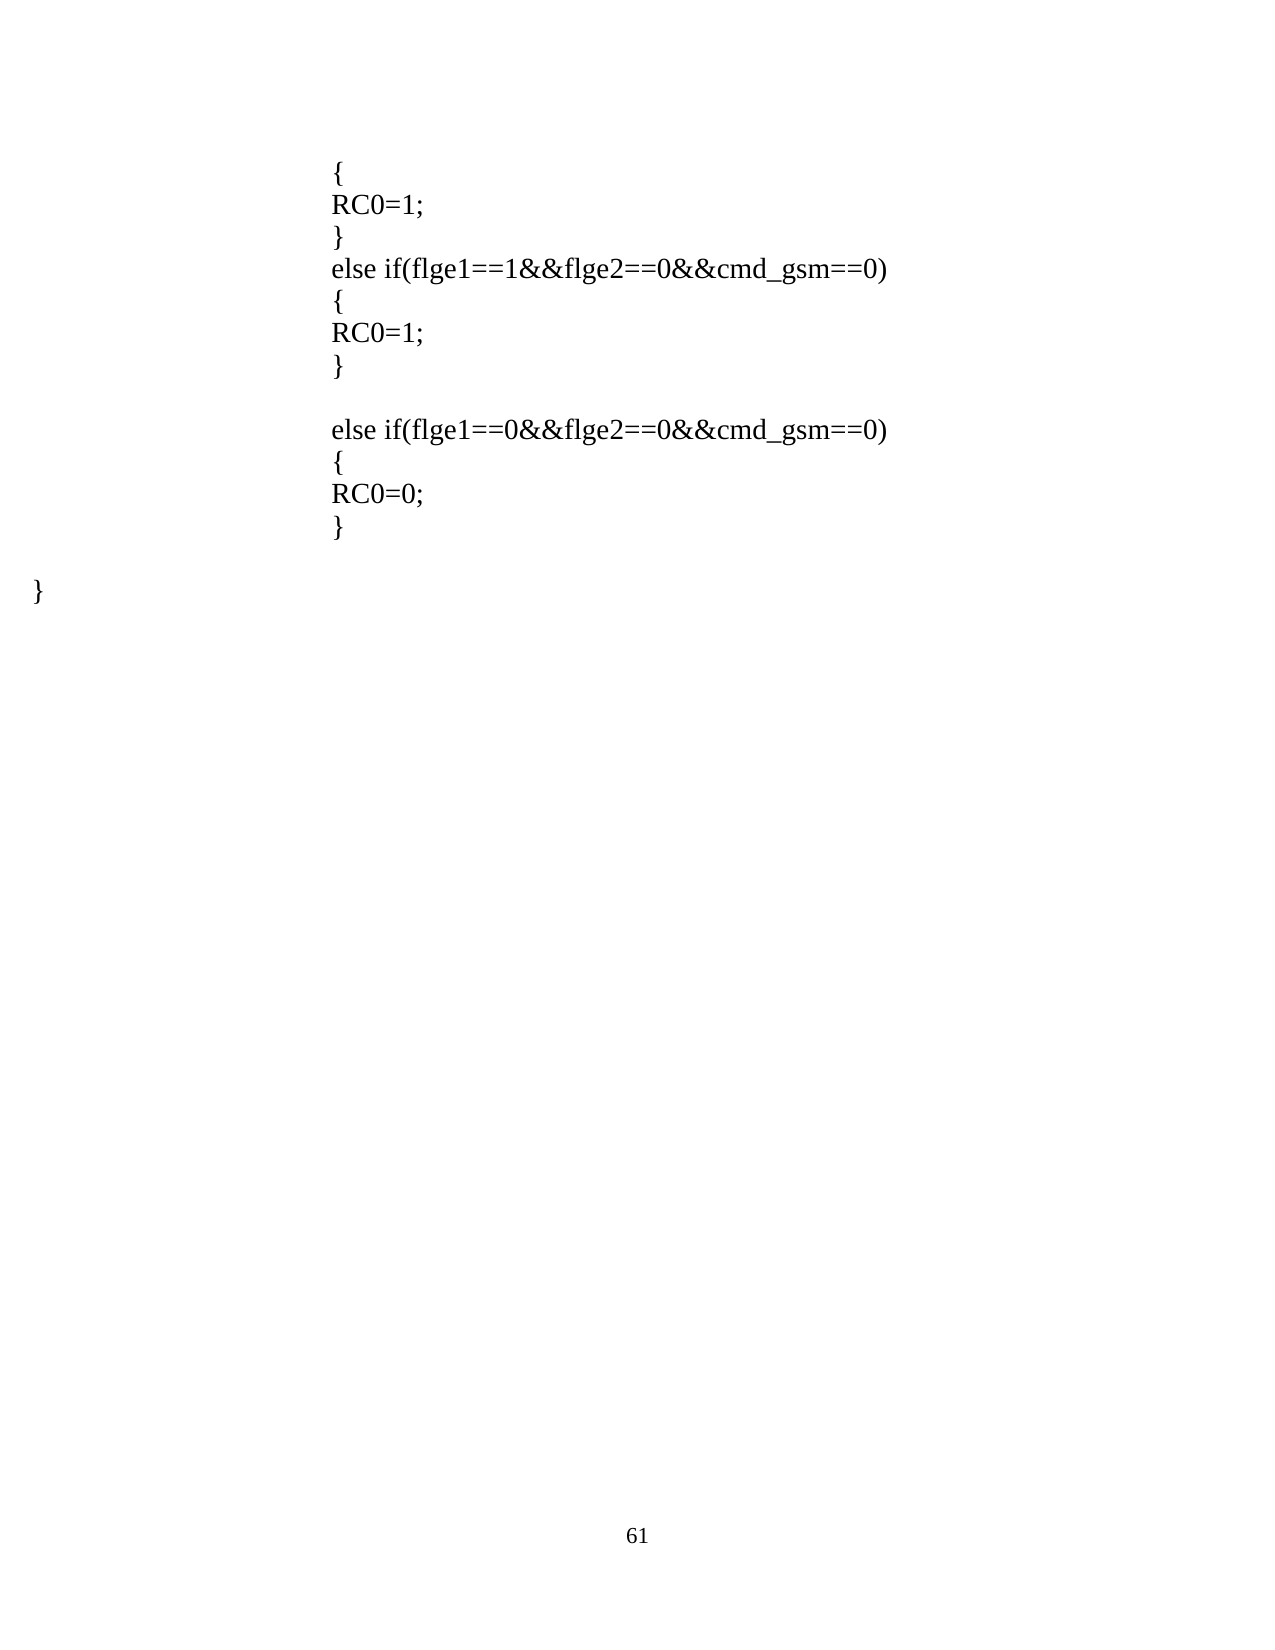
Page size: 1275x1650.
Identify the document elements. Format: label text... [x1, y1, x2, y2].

text } [31, 221, 1254, 253]
text } [31, 575, 1254, 607]
text } [31, 349, 1254, 382]
text { [31, 285, 1254, 317]
text } [31, 510, 1254, 542]
text RC0=1; [31, 317, 1254, 349]
text { [31, 446, 1254, 478]
text else if(flge1==0&&flge2==0&&cmd_gsm==0) [31, 414, 1254, 446]
text RC0=0; [31, 478, 1254, 510]
text { [31, 156, 1254, 188]
text else if(flge1==1&&flge2==0&&cmd_gsm==0) [31, 253, 1254, 285]
text RC0=1; [31, 188, 1254, 221]
